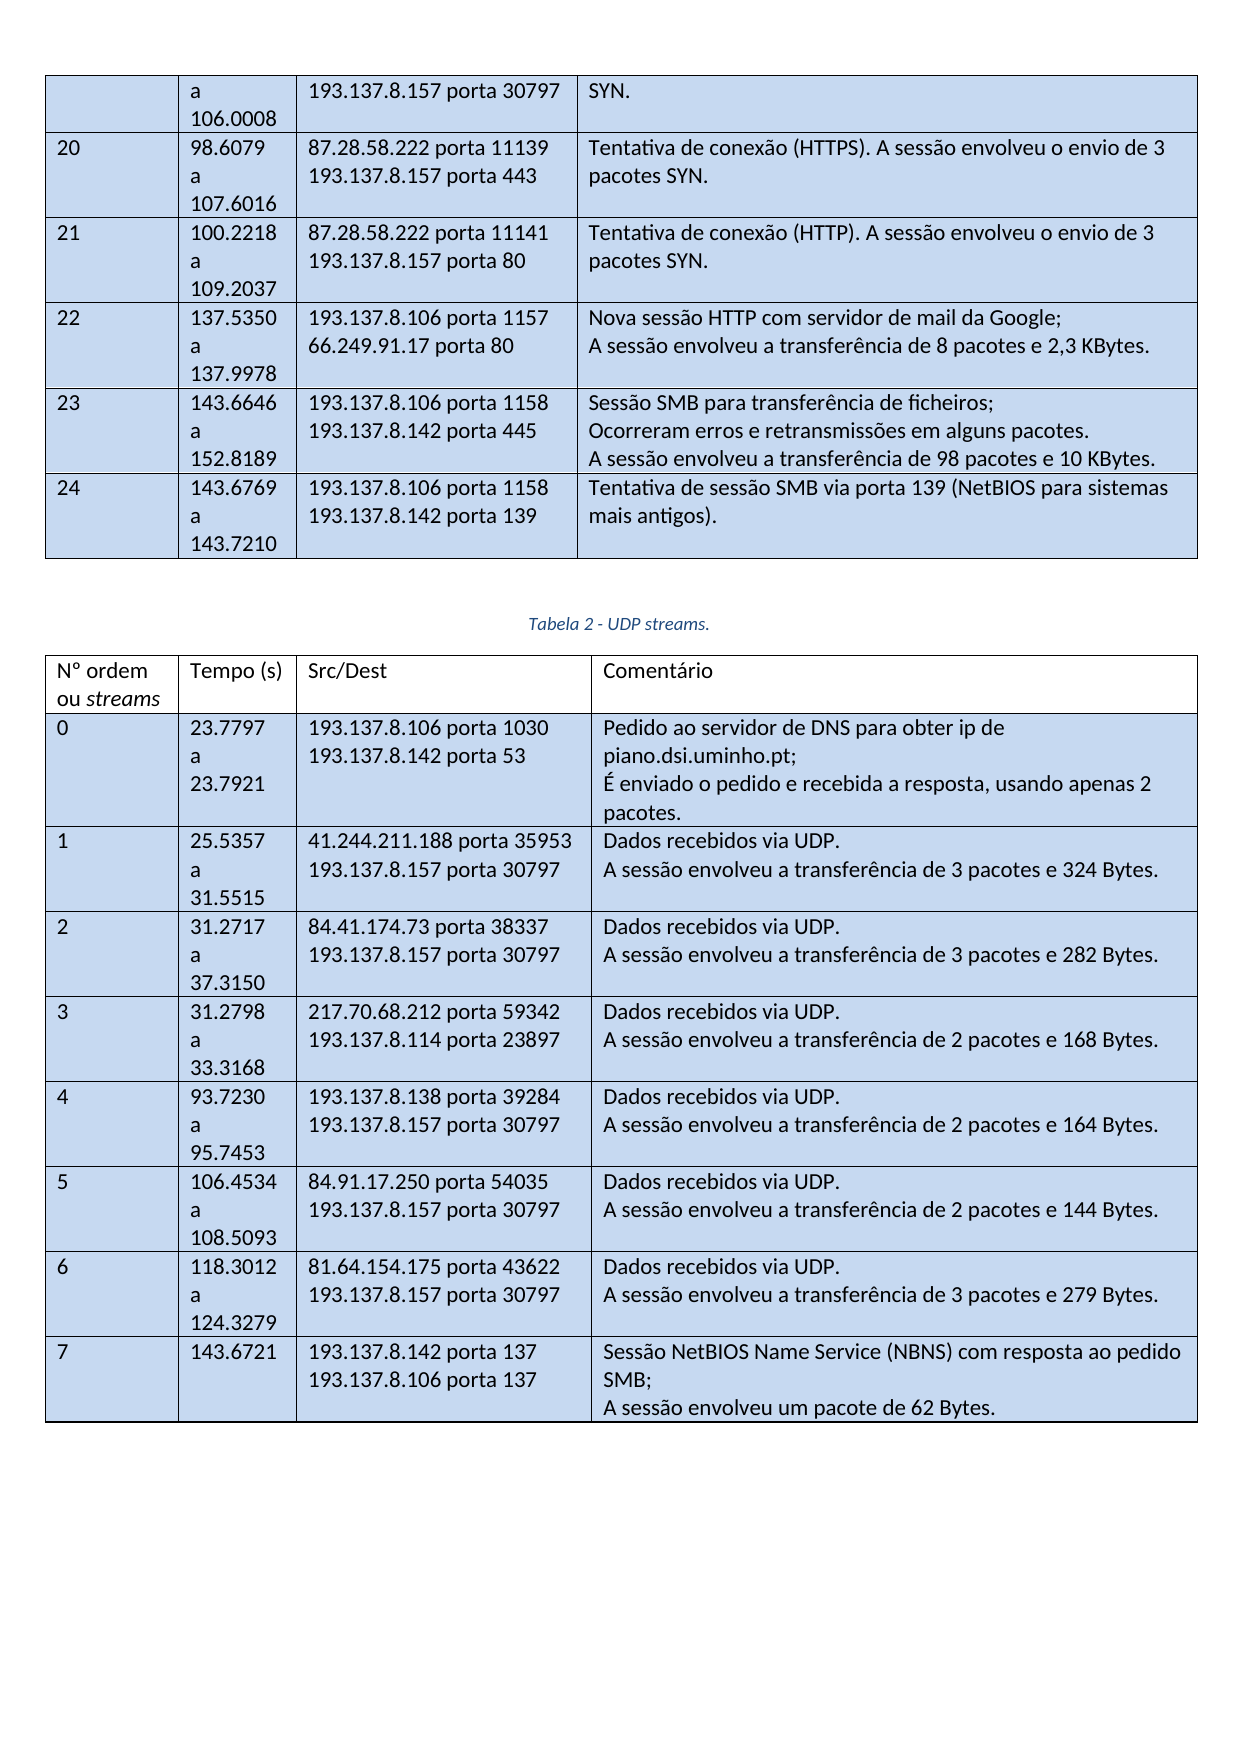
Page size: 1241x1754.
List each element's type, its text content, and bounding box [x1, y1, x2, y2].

table_cell 87.28.58.222 porta 11139 193.137.8.157 porta 443 [297, 133, 577, 217]
table_cell Dados recebidos via UDP. A sessão envolveu a transferência de 2 pacotes e 168 Bytes. [592, 997, 1197, 1081]
table_cell 87.28.58.222 porta 11141 193.137.8.157 porta 80 [297, 218, 577, 302]
table_cell 0 [46, 714, 178, 826]
table_cell 31.2798 a 33.3168 [179, 997, 296, 1081]
table_cell 20 [46, 133, 178, 217]
table_cell 22 [46, 303, 178, 387]
table_cell Dados recebidos via UDP. A sessão envolveu a transferência de 2 pacotes e 144 Bytes. [592, 1167, 1197, 1251]
table_cell 6 [46, 1252, 178, 1336]
table_cell 143.6769 a 143.7210 [179, 474, 296, 558]
table_cell 118.3012 a 124.3279 [179, 1252, 296, 1336]
table_cell Dados recebidos via UDP. A sessão envolveu a transferência de 3 pacotes e 324 Bytes. [592, 827, 1197, 911]
table_cell Dados recebidos via UDP. A sessão envolveu a transferência de 3 pacotes e 279 Bytes. [592, 1252, 1197, 1336]
table_cell 193.137.8.106 porta 1158 193.137.8.142 porta 445 [297, 389, 577, 472]
table_cell Dados recebidos via UDP. A sessão envolveu a transferência de 2 pacotes e 164 Bytes. [592, 1082, 1197, 1166]
table_cell Pedido ao servidor de DNS para obter ip de piano.dsi.uminho.pt; É enviado o pedido e recebida a resposta, usando apenas 2 pacotes. [592, 714, 1197, 826]
table_cell 193.137.8.138 porta 39284 193.137.8.157 porta 30797 [297, 1082, 591, 1166]
table_cell 84.41.174.73 porta 38337 193.137.8.157 porta 30797 [297, 912, 591, 996]
table_cell 100.2218 a 109.2037 [179, 218, 296, 302]
table_cell 193.137.8.142 porta 137 193.137.8.106 porta 137 [297, 1337, 591, 1421]
table_cell 7 [46, 1337, 178, 1421]
table_cell 31.2717 a 37.3150 [179, 912, 296, 996]
table_cell 98.6079 a 107.6016 [179, 133, 296, 217]
table_cell 19 [46, 76, 178, 132]
table_header Src/Dest [297, 656, 591, 712]
table_cell 81.64.154.175 porta 43622 193.137.8.157 porta 30797 [297, 1252, 591, 1336]
table_cell 21 [46, 218, 178, 302]
table_header Comentário [592, 656, 1197, 712]
table_cell Tentativa de conexão (HTTP). A sessão envolveu o envio de 3 pacotes SYN. [578, 218, 1197, 302]
table_cell 4 [46, 1082, 178, 1166]
table_cell 143.6646 a 152.8189 [179, 389, 296, 472]
table_cell Sessão SMB para transferência de ficheiros; Ocorreram erros e retransmissões em alguns pacotes. A sessão envolveu a transferência de 98 pacotes e 10 KBytes. [578, 389, 1197, 472]
table_cell 84.91.17.250 porta 54035 193.137.8.157 porta 30797 [297, 1167, 591, 1251]
table_cell 93.7230 a 95.7453 [179, 1082, 296, 1166]
table_cell Tentativa de conexão (HTTPS). A sessão envolveu o envio de 3 pacotes SYN. [578, 133, 1197, 217]
table_cell 97.0018 a 106.0008 [179, 76, 296, 132]
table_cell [297, 76, 577, 132]
table_cell 24 [46, 474, 178, 558]
table_cell 23.7797 a 23.7921 [179, 714, 296, 826]
table_cell Dados recebidos via UDP. A sessão envolveu a transferência de 3 pacotes e 282 Bytes. [592, 912, 1197, 996]
table_header Nº ordem ou streams [46, 656, 178, 712]
table_cell 3 [46, 997, 178, 1081]
table_cell 23 [46, 389, 178, 472]
table_cell 193.137.8.106 porta 1157 66.249.91.17 porta 80 [297, 303, 577, 387]
table_cell 143.6721 [179, 1337, 296, 1421]
table_cell 193.137.8.106 porta 1158 193.137.8.142 porta 139 [297, 474, 577, 558]
table_cell Sessão NetBIOS Name Service (NBNS) com resposta ao pedido SMB; A sessão envolveu um pacote de 62 Bytes. [592, 1337, 1197, 1421]
table_cell 106.4534 a 108.5093 [179, 1167, 296, 1251]
table_header Tempo (s) [179, 656, 296, 712]
table_cell 5 [46, 1167, 178, 1251]
table_cell 137.5350 a 137.9978 [179, 303, 296, 387]
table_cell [578, 76, 1197, 132]
table_cell Tentativa de sessão SMB via porta 139 (NetBIOS para sistemas mais antigos). [578, 474, 1197, 558]
table_cell 41.244.211.188 porta 35953 193.137.8.157 porta 30797 [297, 827, 591, 911]
table_cell 193.137.8.106 porta 1030 193.137.8.142 porta 53 [297, 714, 591, 826]
table_cell 2 [46, 912, 178, 996]
table_cell Nova sessão HTTP com servidor de mail da Google; A sessão envolveu a transferência de 8 pacotes e 2,3 KBytes. [578, 303, 1197, 387]
table_cell 25.5357 a 31.5515 [179, 827, 296, 911]
table_cell 217.70.68.212 porta 59342 193.137.8.114 porta 23897 [297, 997, 591, 1081]
table_cell 1 [46, 827, 178, 911]
